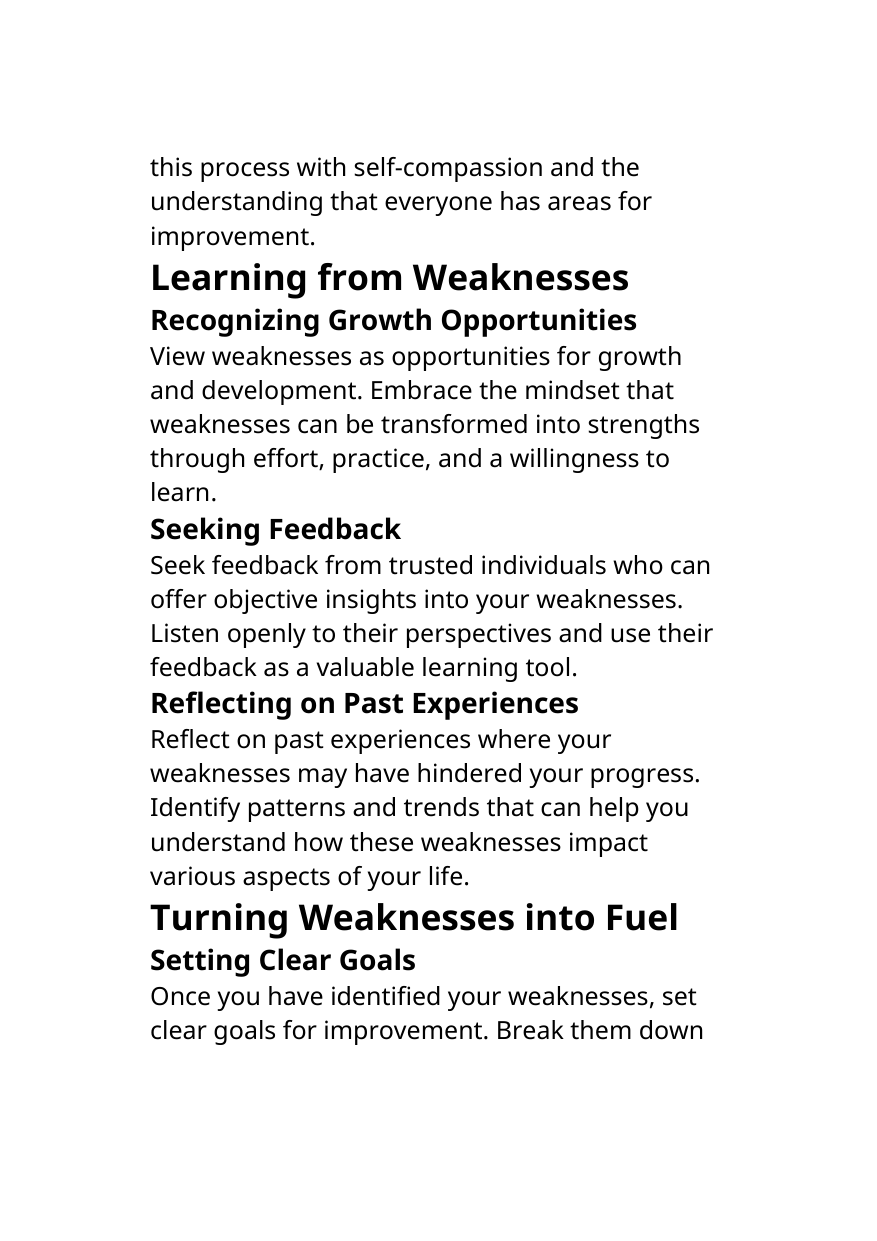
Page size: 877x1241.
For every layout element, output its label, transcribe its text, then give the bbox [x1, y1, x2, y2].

subtitle Turning Weaknesses into Fuel [150, 892, 727, 941]
text View weaknesses as opportunities for growth and development. Embrace the mindset that weaknesses can be transformed into strengths through effort, practice, and a willingness to learn. [150, 339, 727, 509]
subtitle Setting Clear Goals [150, 941, 727, 979]
subtitle Learning from Weaknesses [150, 252, 727, 300]
text Reflect on past experiences where your weaknesses may have hindered your progress. Identify patterns and trends that can help you understand how these weaknesses impact various aspects of your life. [150, 722, 727, 892]
subtitle Reflecting on Past Experiences [150, 684, 727, 722]
subtitle Seeking Feedback [150, 509, 727, 547]
subtitle Recognizing Growth Opportunities [150, 300, 727, 339]
text Seek feedback from trusted individuals who can offer objective insights into your weaknesses. Listen openly to their perspectives and use their feedback as a valuable learning tool. [150, 547, 727, 684]
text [150, 979, 727, 1047]
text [150, 150, 727, 252]
